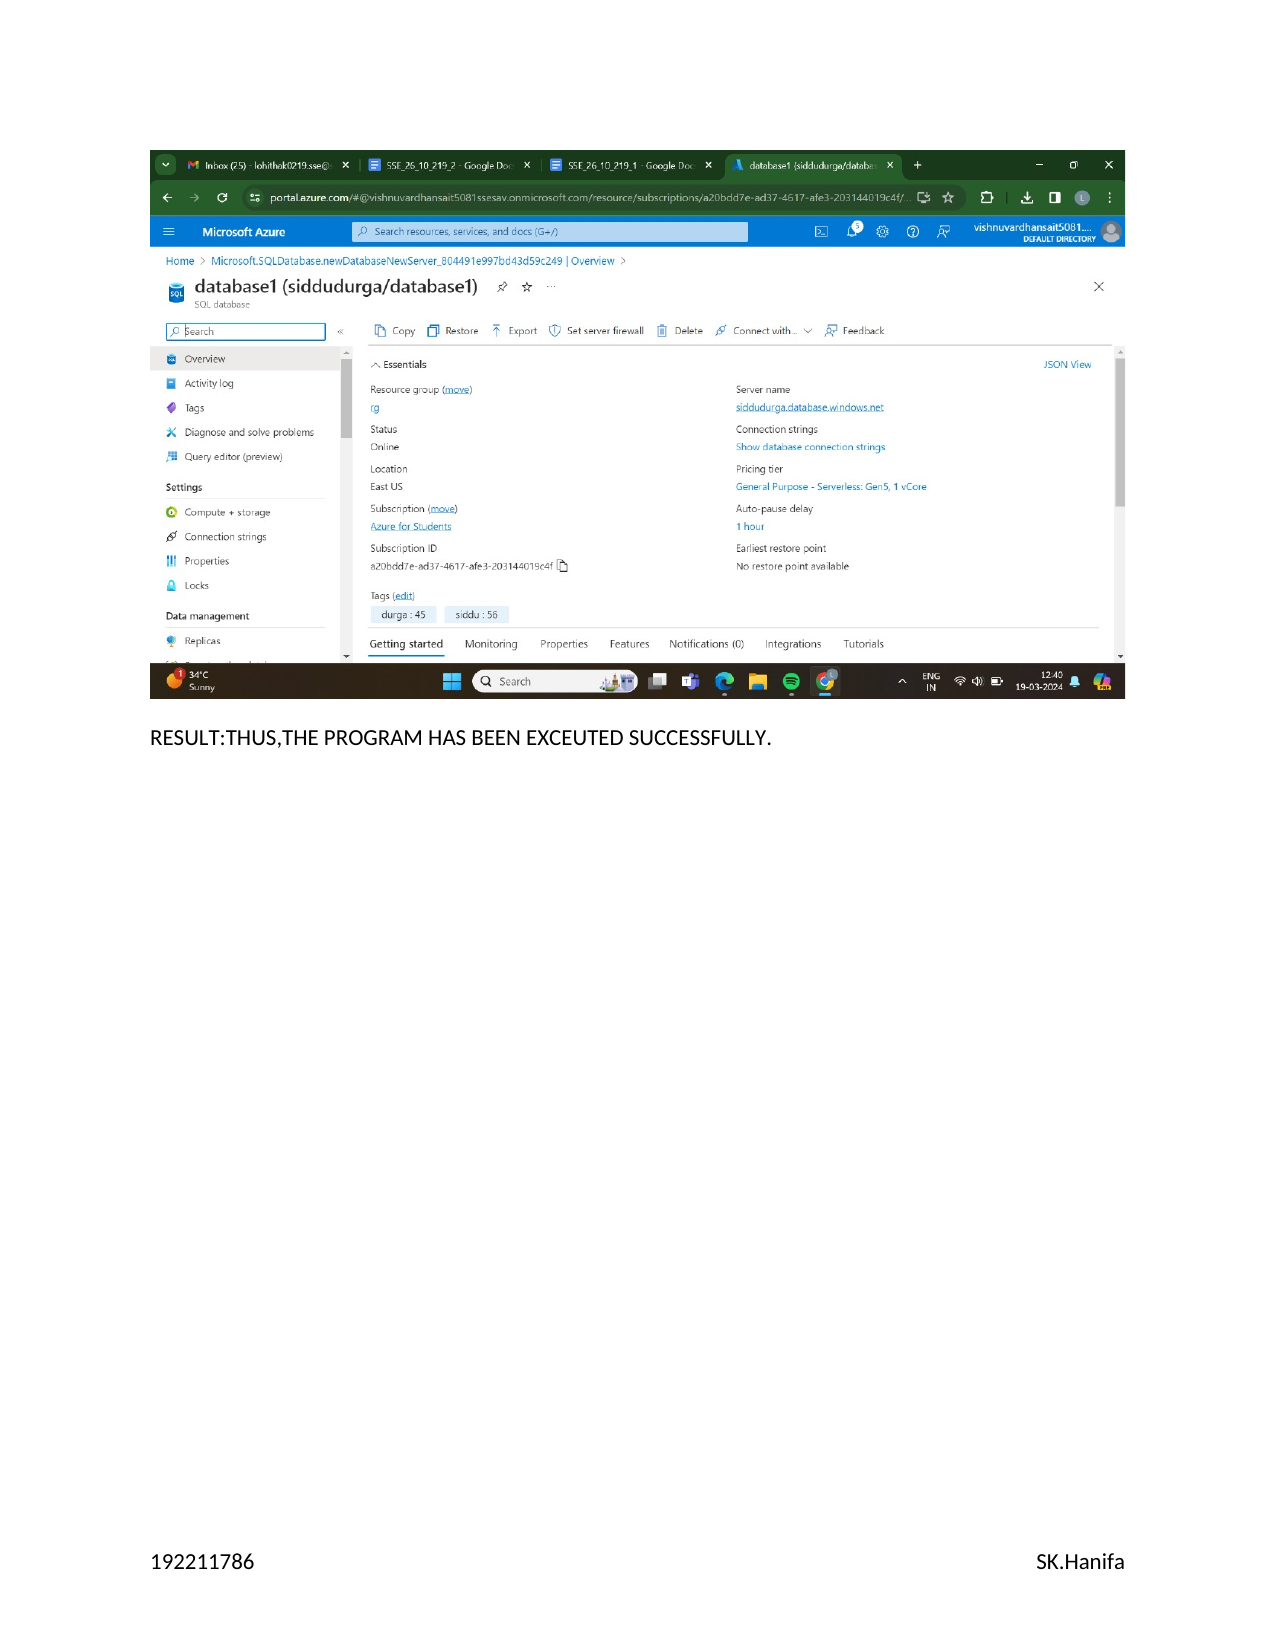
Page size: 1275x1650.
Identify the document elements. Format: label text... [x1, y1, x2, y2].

text RESULT:THUS,THE PROGRAM HAS BEEN EXCEUTED SUCCESSFULLY. [150, 723, 1125, 751]
picture [150, 150, 1125, 699]
